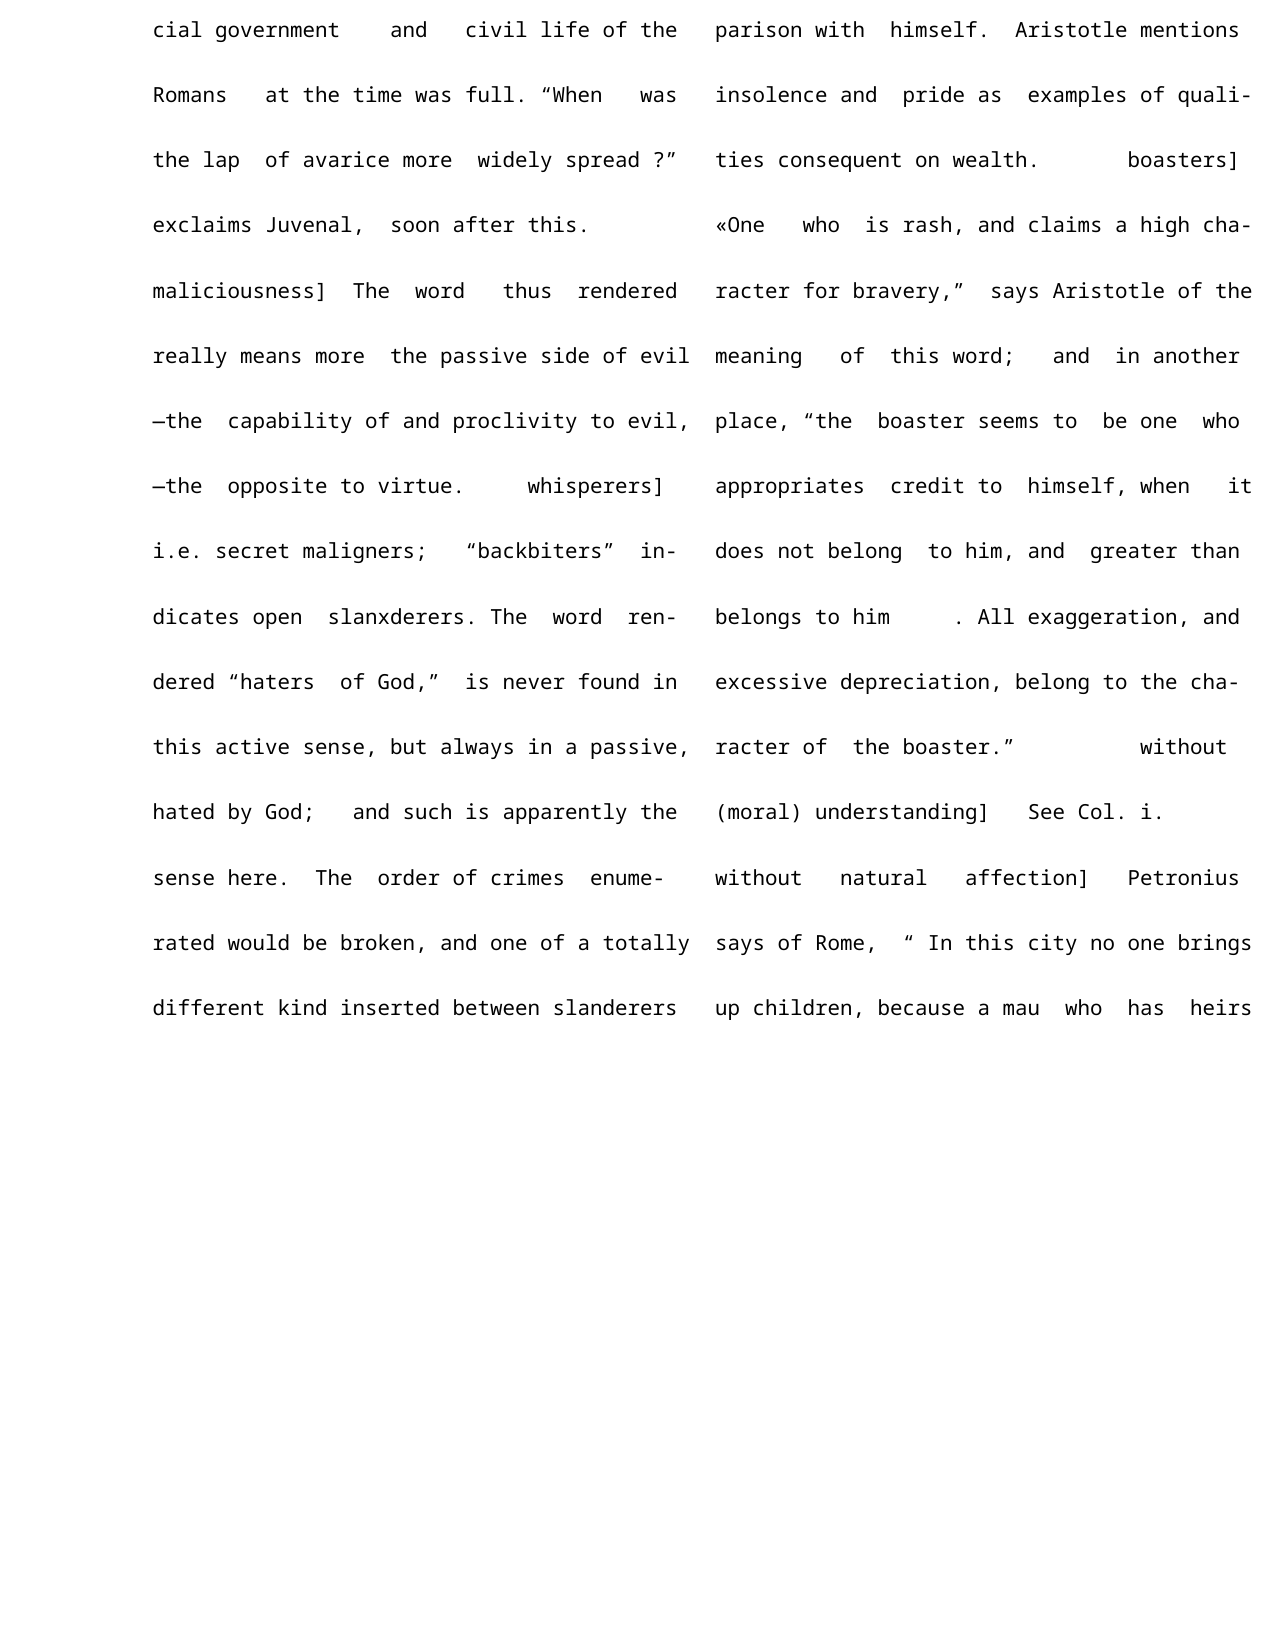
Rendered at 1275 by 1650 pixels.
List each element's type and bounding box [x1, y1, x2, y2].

text [15, 15, 1260, 1149]
